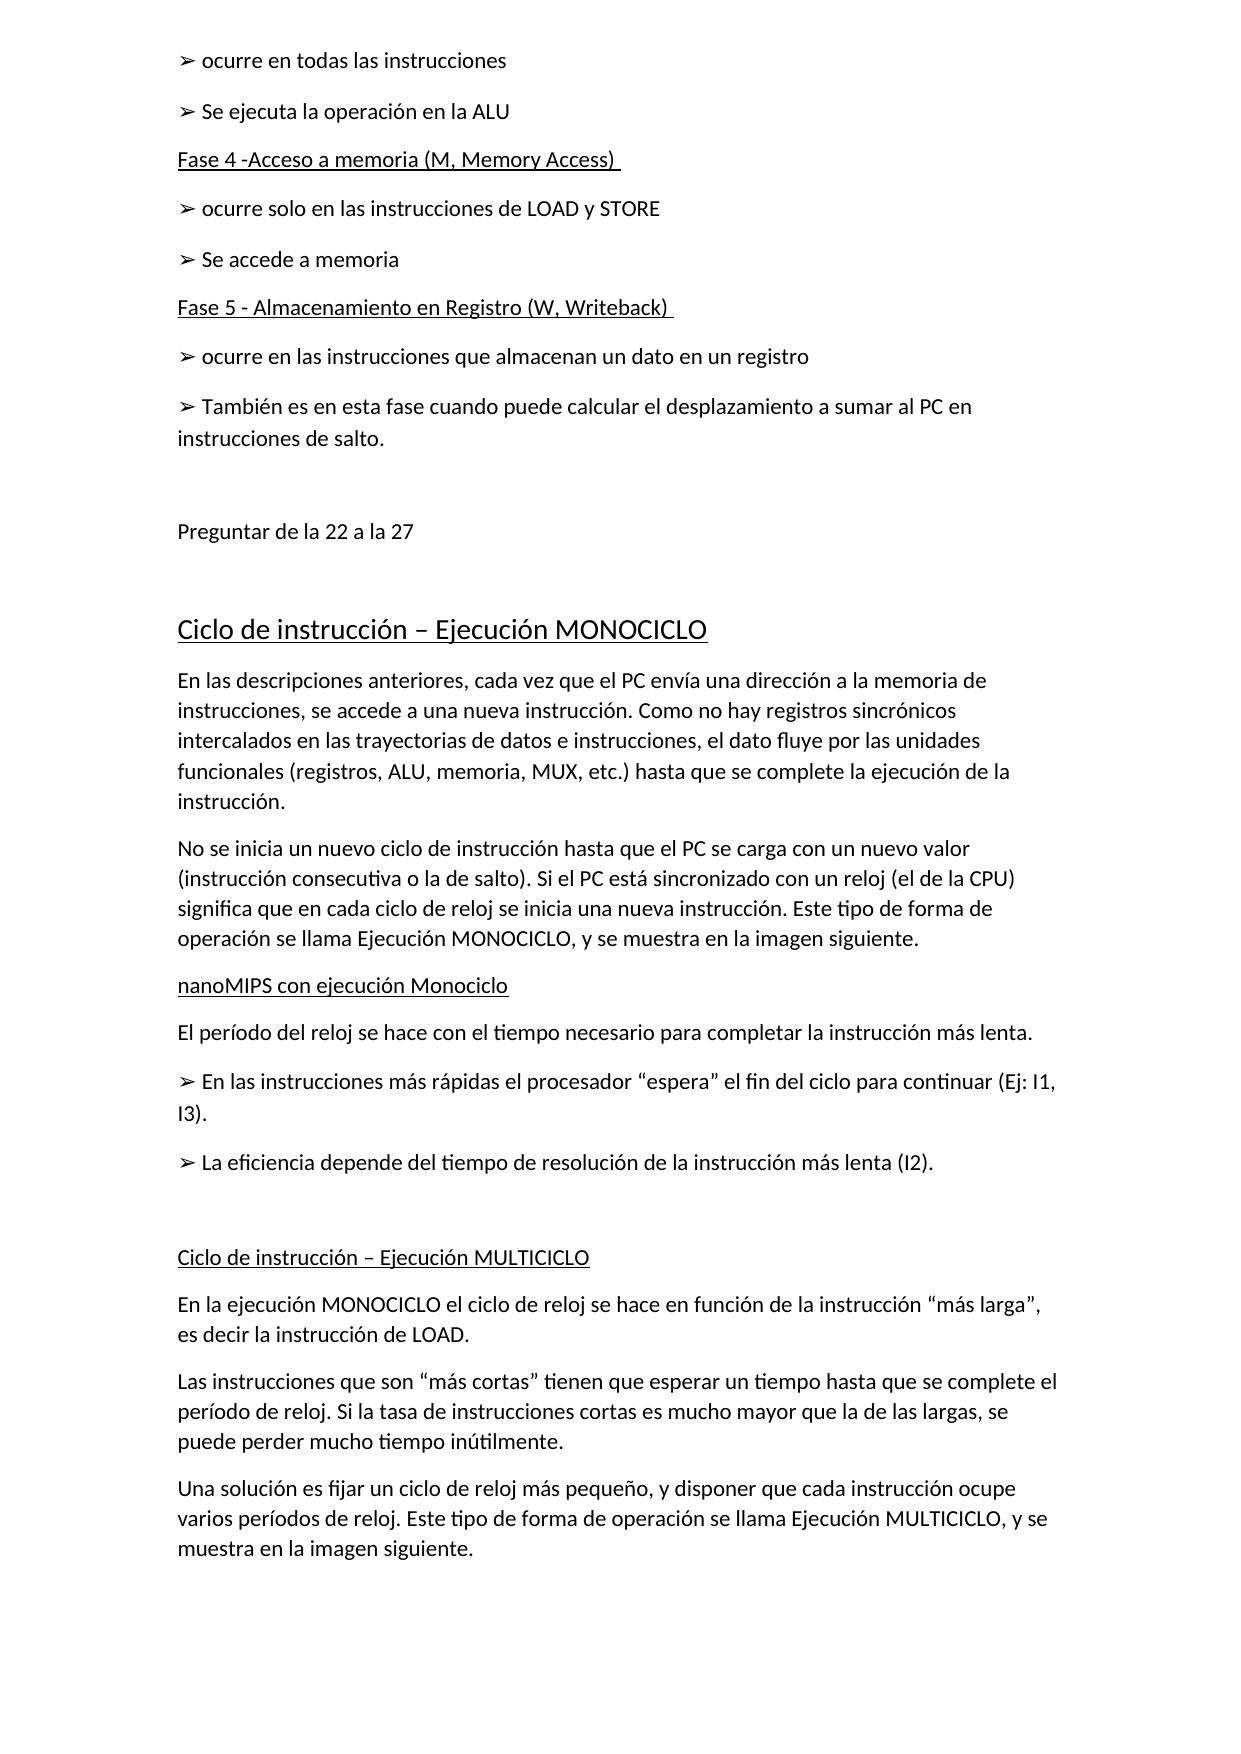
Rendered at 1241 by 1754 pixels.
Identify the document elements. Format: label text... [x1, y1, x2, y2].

text nanoMIPS con ejecución Monociclo [177, 971, 1063, 999]
text ➢ ocurre en todas las instrucciones [177, 44, 1063, 76]
text Fase 4 -Acceso a memoria (M, Memory Access) [177, 145, 1063, 173]
text Ciclo de instrucción – Ejecución MULTICICLO [177, 1243, 1063, 1271]
text ➢ También es en esta fase cuando puede calcular el desplazamiento a sumar al PC en instrucciones de salto. [177, 390, 1063, 452]
text ➢ Se accede a memoria [177, 242, 1063, 274]
text El período del reloj se hace con el tiempo necesario para completar la instrucción más lenta. [177, 1018, 1063, 1046]
text ➢ En las instrucciones más rápidas el procesador “espera” el fin del ciclo para continuar (Ej: I1, I3). [177, 1065, 1063, 1127]
text En la ejecución MONOCICLO el ciclo de reloj se hace en función de la instrucción “más larga”, es decir la instrucción de LOAD. [177, 1290, 1063, 1348]
text ➢ La eficiencia depende del tiempo de resolución de la instrucción más lenta (I2). [177, 1146, 1063, 1177]
text Fase 5 - Almacenamiento en Registro (W, Writeback) [177, 293, 1063, 321]
text ➢ Se ejecuta la operación en la ALU [177, 95, 1063, 126]
text ➢ ocurre solo en las instrucciones de LOAD y STORE [177, 192, 1063, 223]
text Las instrucciones que son “más cortas” tienen que esperar un tiempo hasta que se complete el período de reloj. Si la tasa de instrucciones cortas es mucho mayor que la de las largas, se puede perder mucho tiempo inútilmente. [177, 1367, 1063, 1455]
text ➢ ocurre en las instrucciones que almacenan un dato en un registro [177, 340, 1063, 371]
text En las descripciones anteriores, cada vez que el PC envía una dirección a la memoria de instrucciones, se accede a una nueva instrucción. Como no hay registros sincrónicos intercalados en las trayectorias de datos e instrucciones, el dato fluye por las unidades funcionales (registros, ALU, memoria, MUX, etc.) hasta que se complete la ejecución de la instrucción. [177, 666, 1063, 815]
text Ciclo de instrucción – Ejecución MONOCICLO [177, 611, 1063, 647]
text Preguntar de la 22 a la 27 [177, 517, 1063, 545]
text No se inicia un nuevo ciclo de instrucción hasta que el PC se carga con un nuevo valor (instrucción consecutiva o la de salto). Si el PC está sincronizado con un reloj (el de la CPU) significa que en cada ciclo de reloj se inicia una nueva instrucción. Este tipo de forma de operación se llama Ejecución MONOCICLO, y se muestra en la imagen siguiente. [177, 834, 1063, 953]
text Una solución es fijar un ciclo de reloj más pequeño, y disponer que cada instrucción ocupe varios períodos de reloj. Este tipo de forma de operación se llama Ejecución MULTICICLO, y se muestra en la imagen siguiente. [177, 1474, 1063, 1562]
